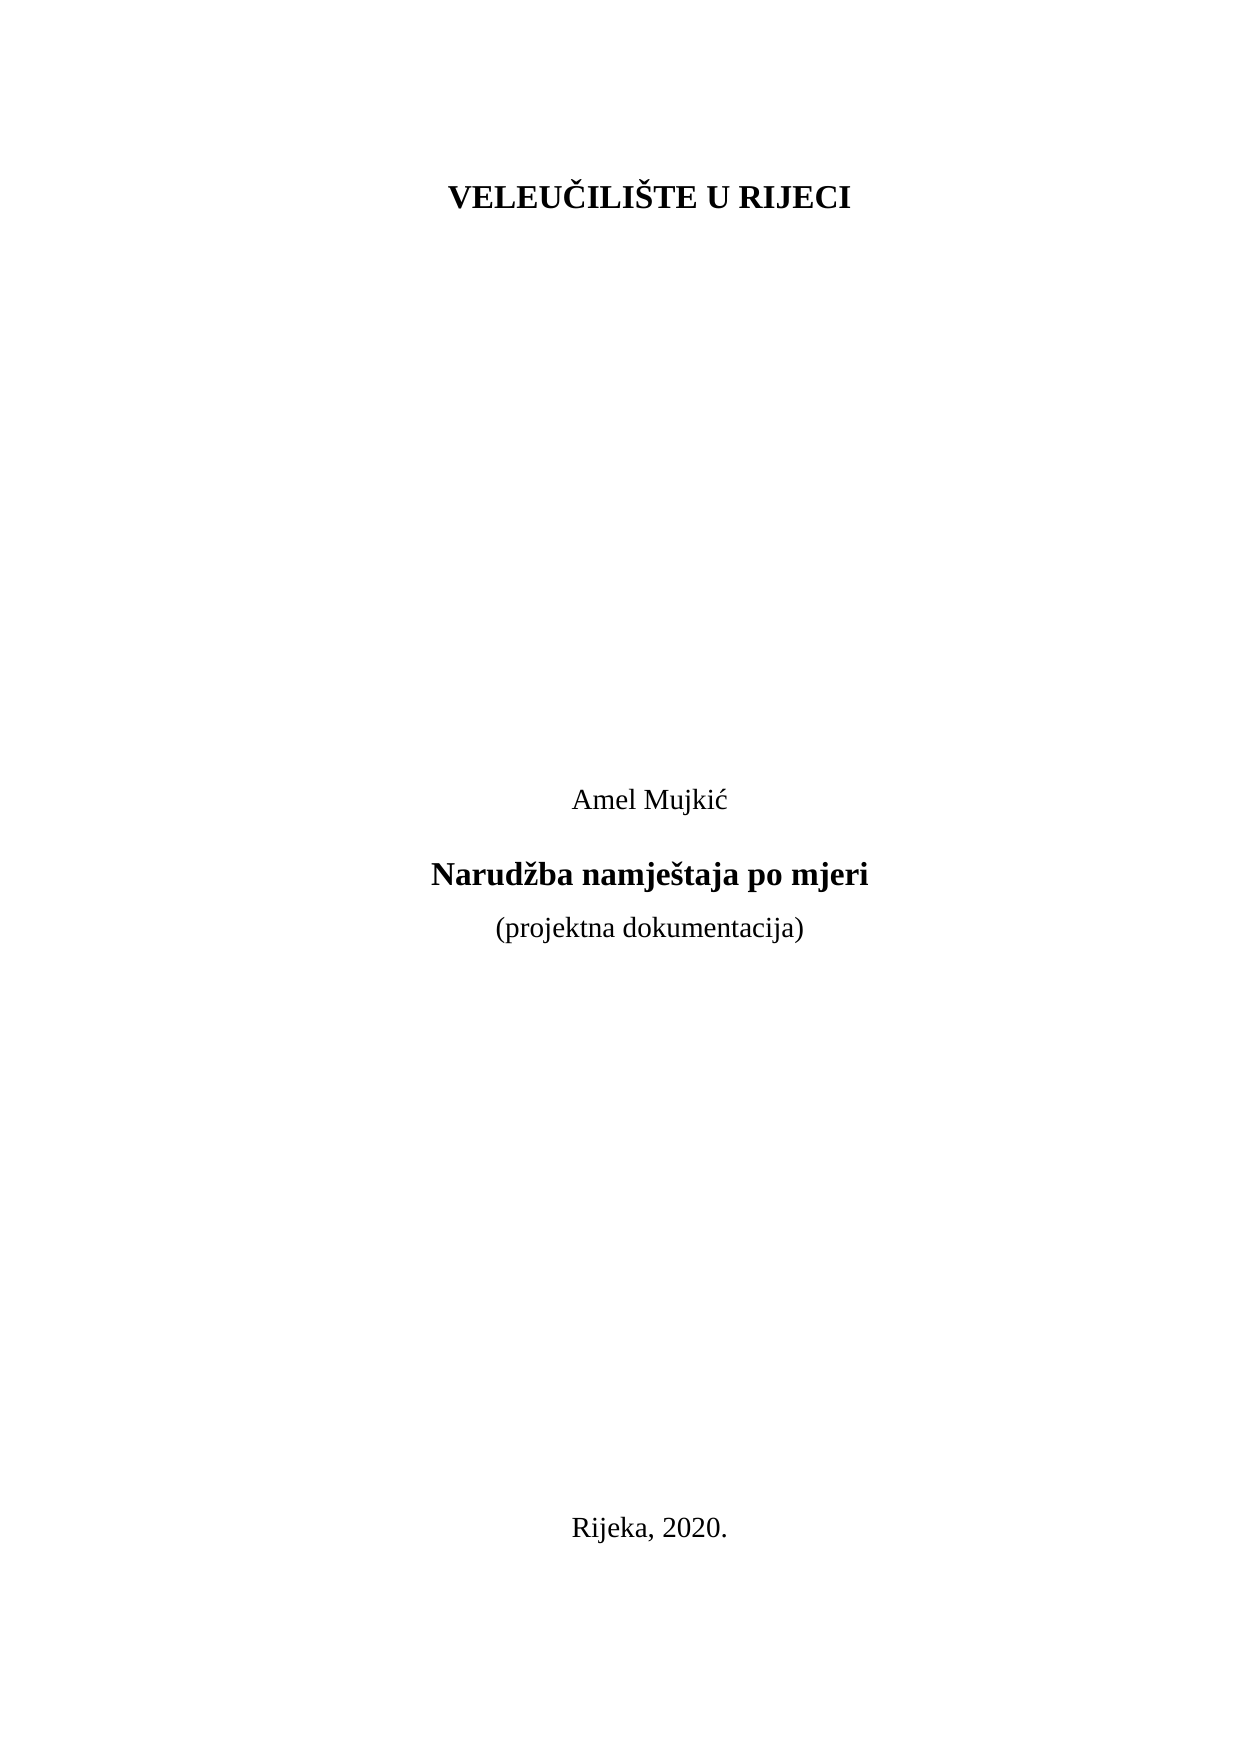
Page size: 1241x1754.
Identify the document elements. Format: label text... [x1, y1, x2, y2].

text VELEUČILIŠTE U RIJECI [177, 177, 1122, 216]
text (projektna dokumentacija) [177, 911, 1122, 944]
text Amel Mujkić [177, 782, 1122, 816]
text Narudžba namještaja po mjeri [177, 854, 1122, 892]
text Rijeka, 2020. [177, 1511, 1122, 1544]
